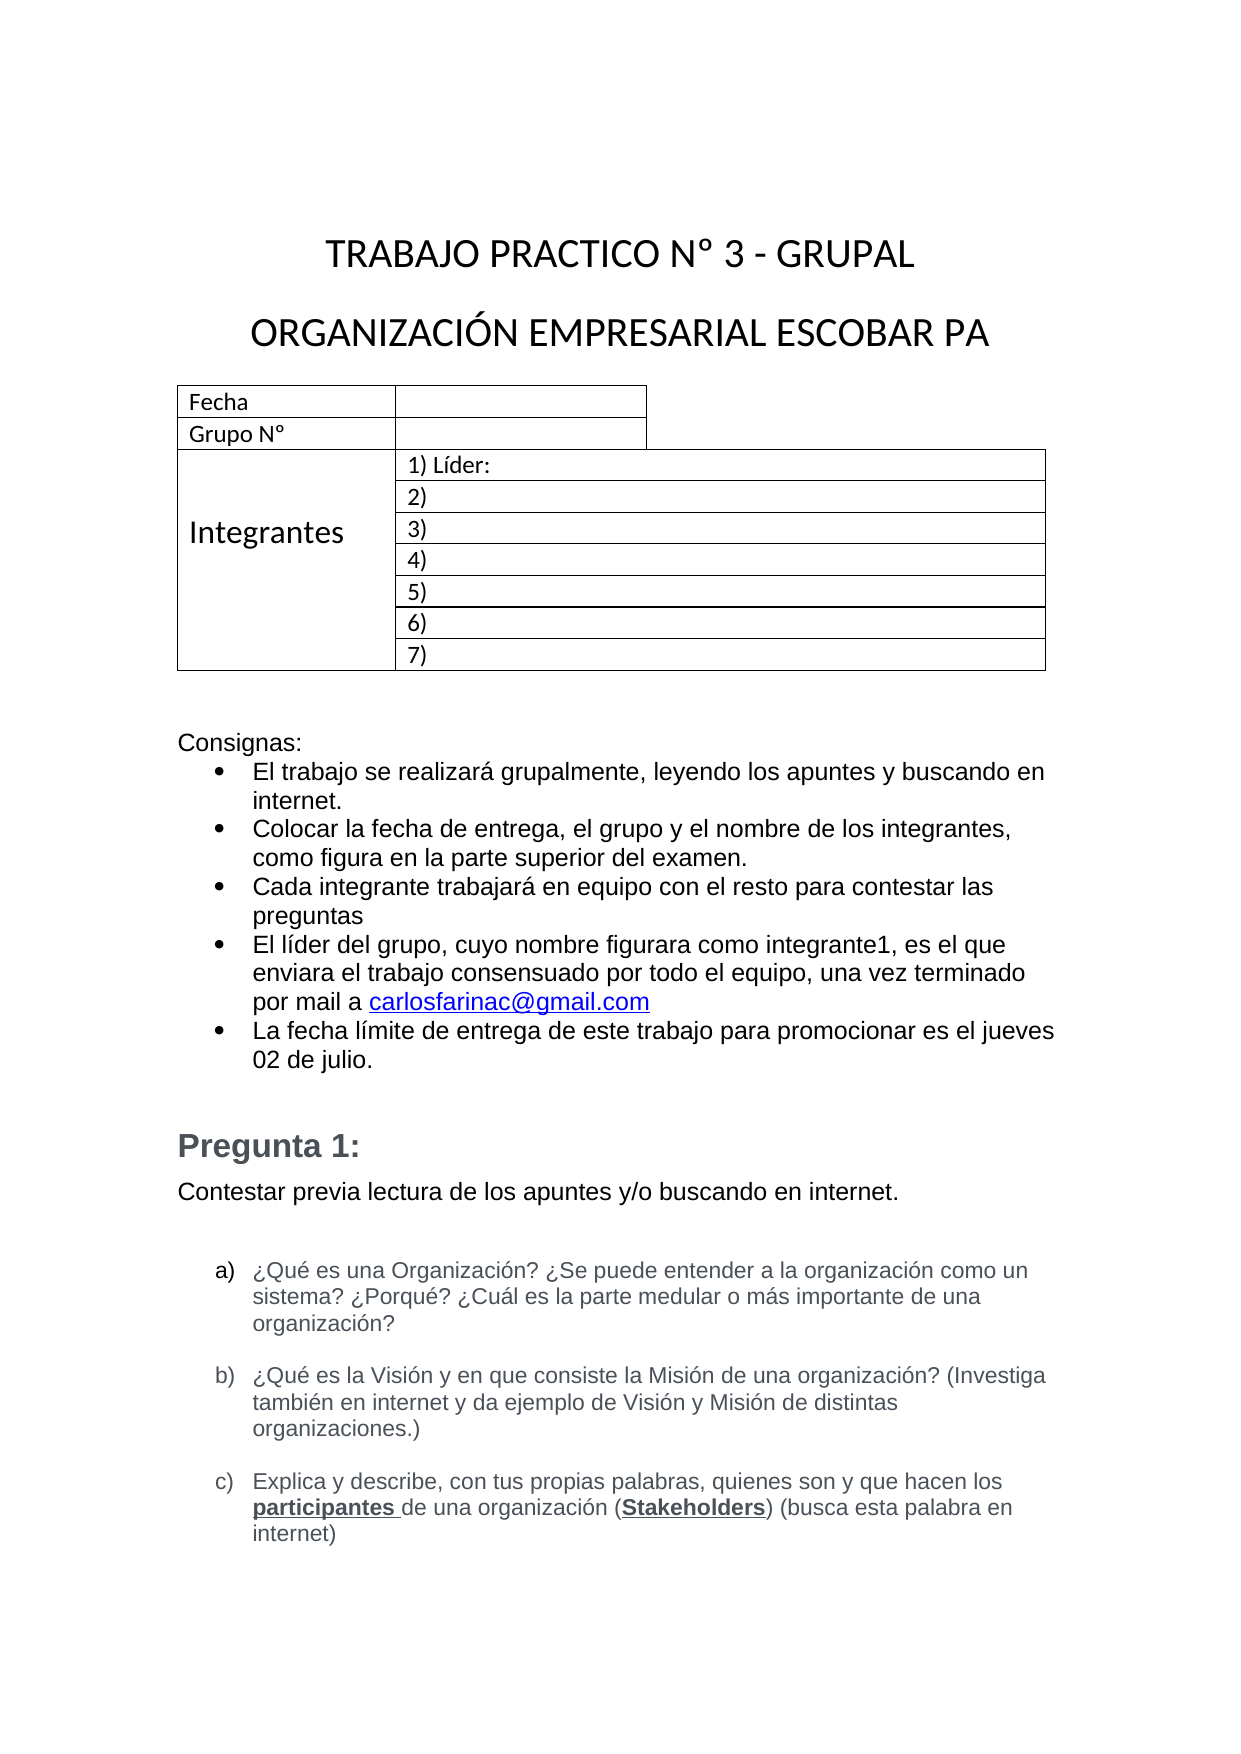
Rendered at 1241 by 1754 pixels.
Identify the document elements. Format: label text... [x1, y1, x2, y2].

text Contestar previa lectura de los apuntes y/o buscando en internet. [177, 1177, 1063, 1206]
table_cell [396, 418, 646, 448]
table_cell 2) [396, 481, 1045, 512]
list Cada integrante trabajará en equipo con el resto para contestar las preguntas [215, 872, 1063, 929]
list El líder del grupo, cuyo nombre figurara como integrante1, es el que enviara el trabajo consensuado por todo el equipo, una vez terminado por mail a carlosfarinac@gmail.com [215, 929, 1063, 1016]
table_cell 4) [396, 544, 1045, 575]
text ORGANIZACIÓN EMPRESARIAL ESCOBAR PA [177, 306, 1063, 357]
table_cell 5) [396, 576, 1045, 606]
text Consignas: [177, 728, 1063, 757]
text TRABAJO PRACTICO Nº 3 - GRUPAL [177, 227, 1063, 278]
table_header [396, 386, 646, 417]
list Colocar la fecha de entrega, el grupo y el nombre de los integrantes, como figura en la parte superior del examen. [215, 814, 1063, 872]
list ¿Qué es una Organización? ¿Se puede entender a la organización como un sistema? ¿Porqué? ¿Cuál es la parte medular o más importante de una organización? [215, 1257, 1063, 1336]
text Pregunta 1: [177, 1126, 1063, 1165]
list El trabajo se realizará grupalmente, leyendo los apuntes y buscando en internet. [215, 757, 1063, 814]
table_cell 7) [396, 639, 1045, 669]
table_cell 1) Líder: [396, 450, 1045, 480]
table_header Fecha [178, 386, 395, 417]
list La fecha límite de entrega de este trabajo para promocionar es el jueves 02 de julio. [215, 1016, 1063, 1073]
table_cell Integrantes [178, 450, 395, 669]
list ¿Qué es la Visión y en que consiste la Misión de una organización? (Investiga también en internet y da ejemplo de Visión y Misión de distintas organizaciones.) [215, 1362, 1063, 1441]
table_cell 3) [396, 513, 1045, 543]
table_cell Grupo Nº [178, 418, 395, 448]
list Explica y describe, con tus propias palabras, quienes son y que hacen los participantes de una organización (Stakeholders) (busca esta palabra en internet) [215, 1468, 1063, 1547]
table_cell 6) [396, 608, 1045, 638]
